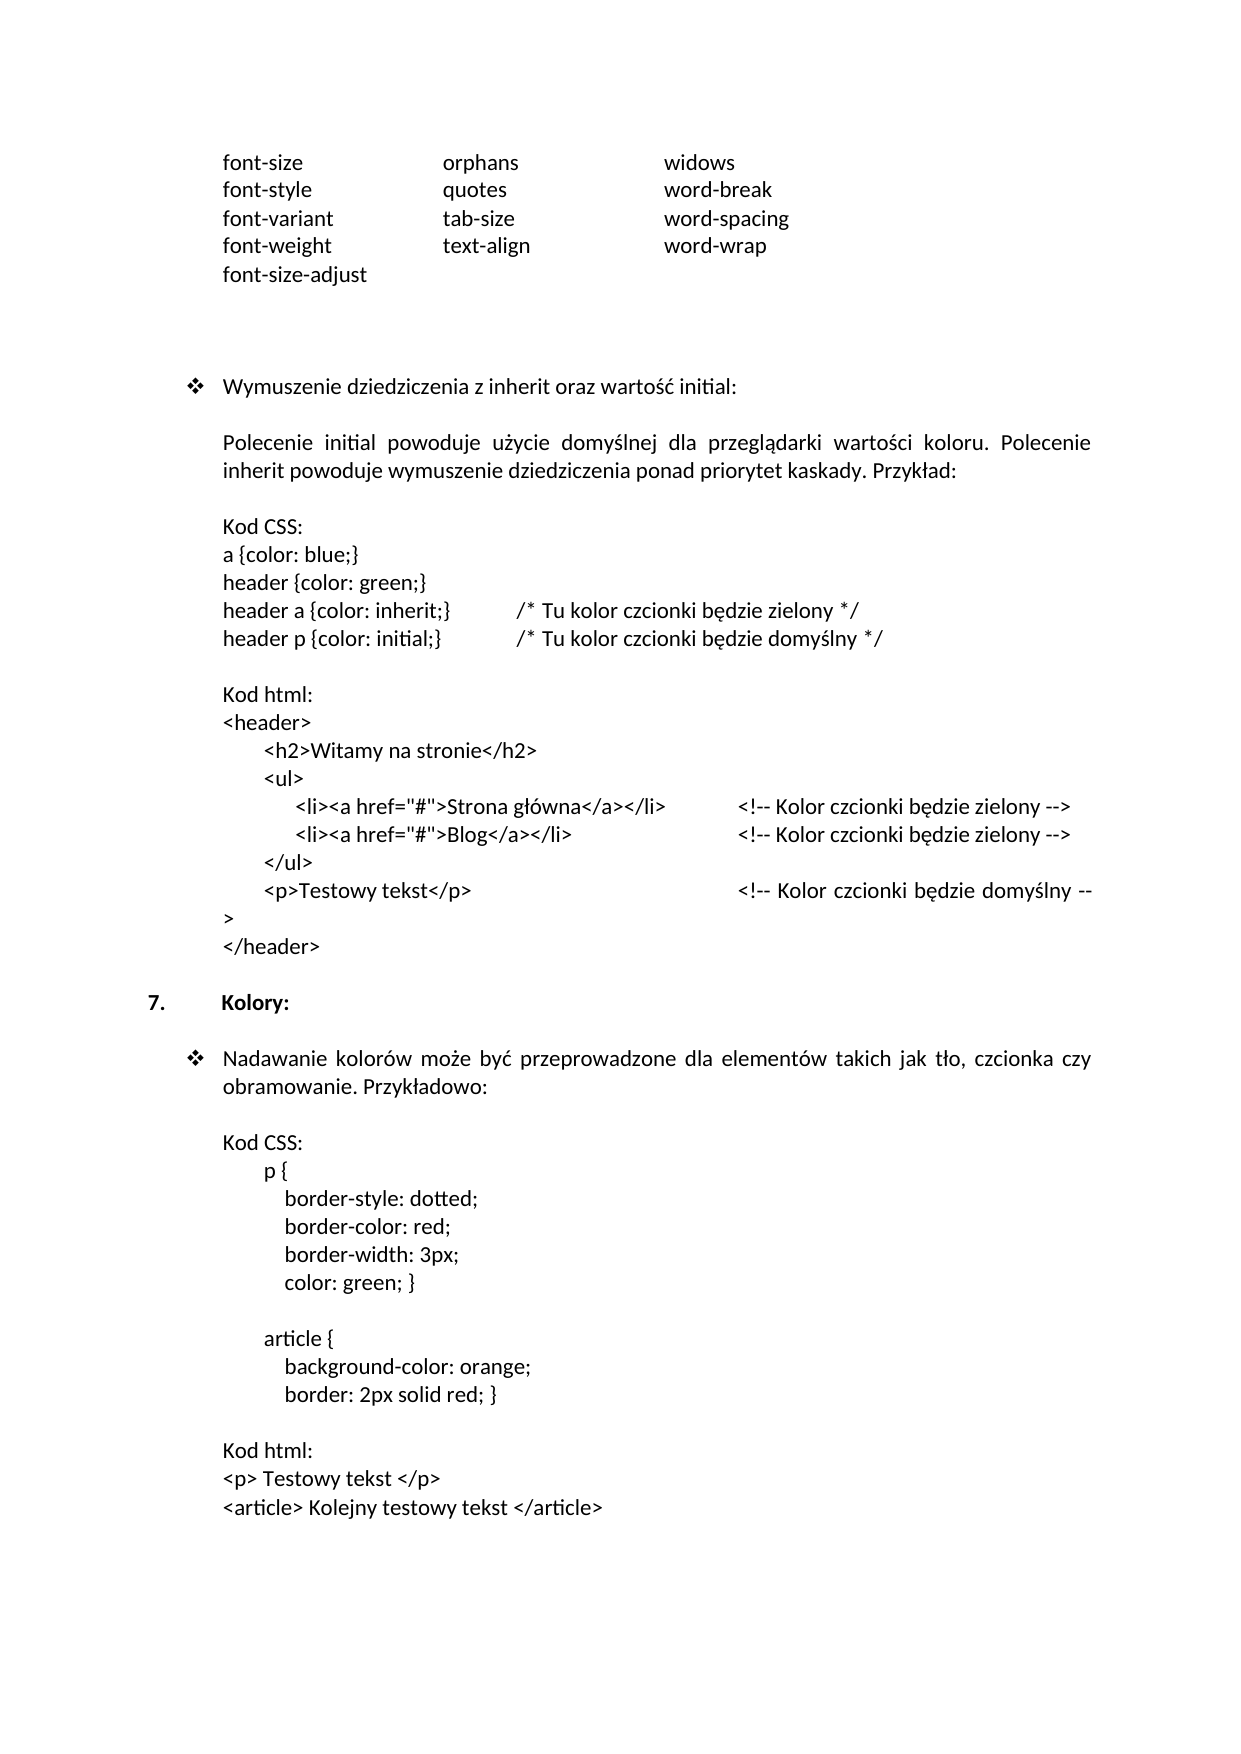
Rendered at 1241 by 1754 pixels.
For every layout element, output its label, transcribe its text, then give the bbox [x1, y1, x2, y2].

list Polecenie initial powoduje użycie domyślnej dla przeglądarki wartości koloru. Polecenie inherit powoduje wymuszenie dziedziczenia ponad priorytet kaskady. Przykład: [223, 428, 1093, 484]
list <p>Testowy tekst</p> <!-- Kolor czcionki będzie domyślny --> [223, 876, 1093, 932]
list color: green; } [223, 1268, 1093, 1296]
list header {color: green;} [223, 568, 1093, 596]
list font-size-adjust [223, 260, 1093, 288]
list <li><a href="#">Strona główna</a></li> <!-- Kolor czcionki będzie zielony --> [223, 792, 1093, 820]
text 7. Kolory: [148, 988, 1093, 1016]
list border-color: red; [223, 1212, 1093, 1240]
list border-style: dotted; [223, 1184, 1093, 1212]
list Nadawanie kolorów może być przeprowadzone dla elementów takich jak tło, czcionka czy obramowanie. Przykładowo: [185, 1044, 1093, 1100]
list border-width: 3px; [223, 1240, 1093, 1268]
list font-variant tab-size word-spacing [223, 204, 1093, 232]
list </ul> [223, 848, 1093, 876]
list Kod CSS: [223, 512, 1093, 540]
list </header> [223, 932, 1093, 960]
list Kod CSS: [223, 1128, 1093, 1156]
list <article> Kolejny testowy tekst </article> [223, 1493, 1093, 1521]
list border: 2px solid red; } [223, 1381, 1093, 1408]
list Kod html: [223, 1437, 1093, 1464]
list font-size orphans widows [223, 148, 1093, 176]
list Wymuszenie dziedziczenia z inherit oraz wartość initial: [185, 372, 1093, 400]
list <h2>Witamy na stronie</h2> [223, 736, 1093, 764]
list background-color: orange; [223, 1352, 1093, 1381]
list a {color: blue;} [223, 540, 1093, 568]
list <p> Testowy tekst </p> [223, 1464, 1093, 1493]
list <header> [223, 708, 1093, 736]
list header a {color: inherit;} /* Tu kolor czcionki będzie zielony */ [223, 596, 1093, 624]
list font-style quotes word-break [223, 176, 1093, 204]
list header p {color: initial;} /* Tu kolor czcionki będzie domyślny */ [223, 624, 1093, 652]
list article { [223, 1324, 1093, 1352]
list <ul> [223, 764, 1093, 792]
list <li><a href="#">Blog</a></li> <!-- Kolor czcionki będzie zielony --> [223, 820, 1093, 848]
list Kod html: [223, 680, 1093, 708]
list p { [223, 1156, 1093, 1184]
list font-weight text-align word-wrap [223, 232, 1093, 260]
